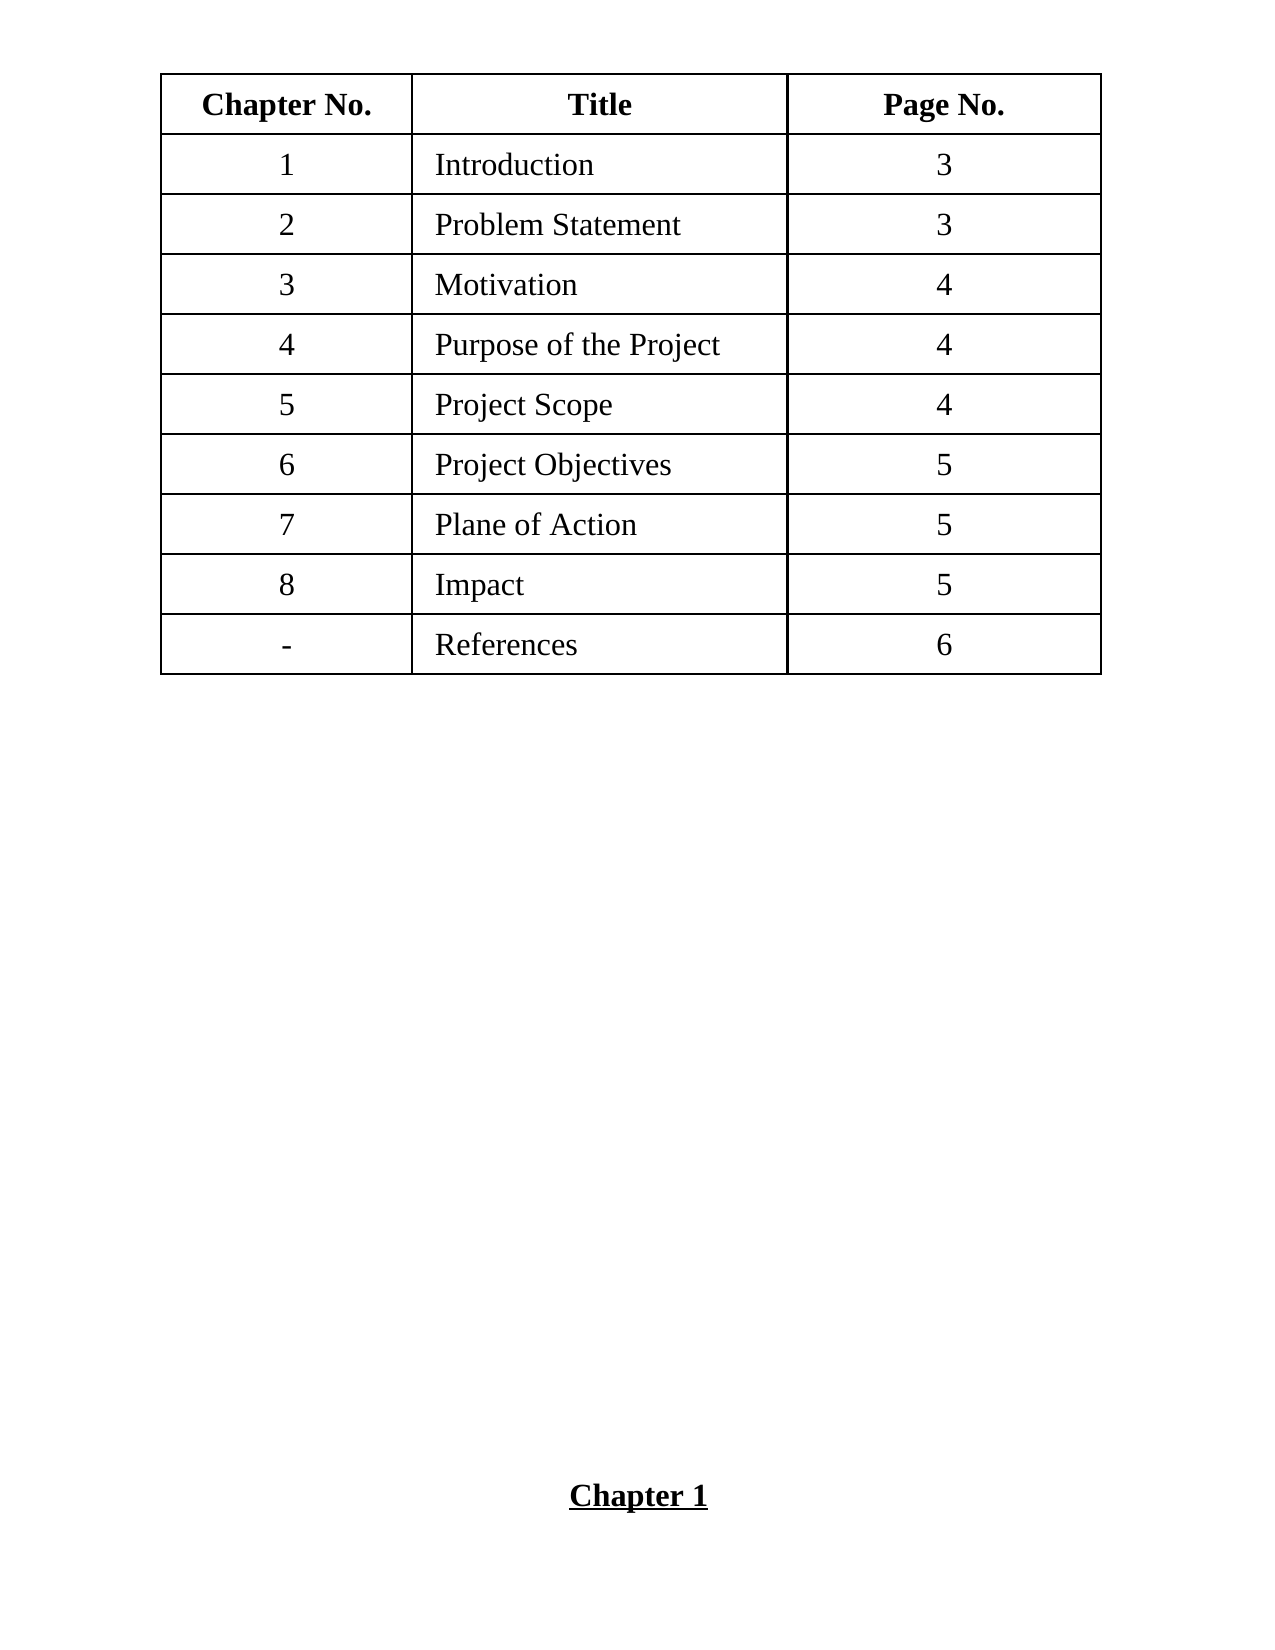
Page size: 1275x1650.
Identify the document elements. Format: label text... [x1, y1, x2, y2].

text Chapter 1 [150, 1476, 1127, 1513]
table_cell Impact [413, 555, 786, 613]
table_header Chapter No. [162, 75, 411, 133]
table_cell 6 [789, 615, 1100, 673]
table_cell Project Scope [413, 375, 786, 433]
table_header Page No. [789, 75, 1100, 133]
table_cell 2 [162, 195, 411, 253]
table_cell Problem Statement [413, 195, 786, 253]
table_cell Introduction [413, 135, 786, 193]
table_cell 5 [789, 435, 1100, 493]
table_cell 3 [162, 255, 411, 313]
table_cell Purpose of the Project [413, 315, 786, 373]
table_cell 4 [789, 375, 1100, 433]
table_cell 6 [162, 435, 411, 493]
table_cell 5 [789, 495, 1100, 553]
table_cell References [413, 615, 786, 673]
table_cell Plane of Action [413, 495, 786, 553]
table_cell 4 [789, 315, 1100, 373]
table_cell 5 [789, 555, 1100, 613]
table_cell 8 [162, 555, 411, 613]
table_cell - [162, 615, 411, 673]
table_header Title [413, 75, 786, 133]
table_cell 7 [162, 495, 411, 553]
table_cell Motivation [413, 255, 786, 313]
table_cell Project Objectives [413, 435, 786, 493]
table_cell 3 [789, 135, 1100, 193]
table_cell 1 [162, 135, 411, 193]
table_cell 5 [162, 375, 411, 433]
table_cell 3 [789, 195, 1100, 253]
table_cell 4 [162, 315, 411, 373]
table_cell 4 [789, 255, 1100, 313]
